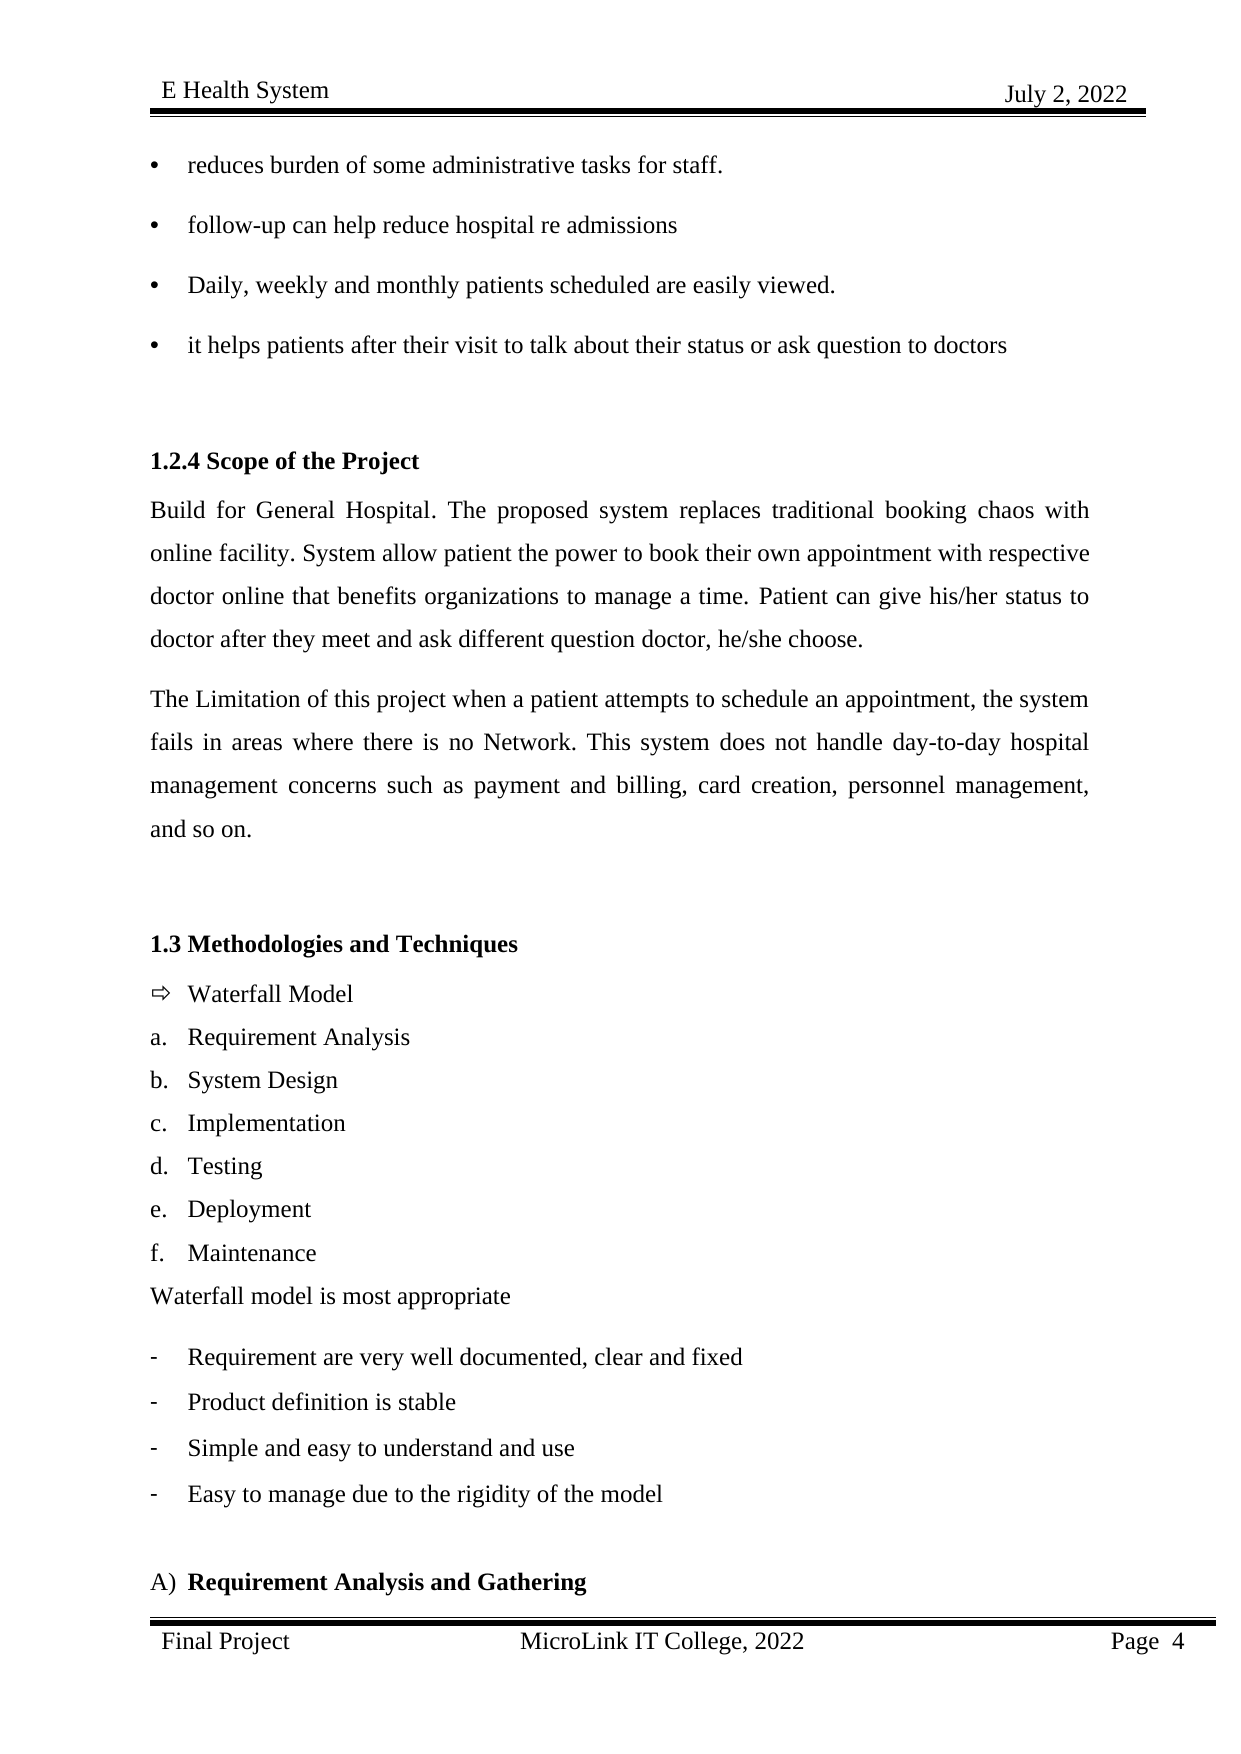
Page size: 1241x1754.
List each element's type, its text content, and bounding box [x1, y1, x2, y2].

list it helps patients after their visit to talk about their status or ask question to doctors [150, 330, 1090, 358]
list Product definition is stable [150, 1386, 1090, 1417]
list Simple and easy to understand and use [150, 1432, 1090, 1463]
list Requirement are very well documented, clear and fixed [150, 1341, 1090, 1371]
list Easy to manage due to the rigidity of the model [150, 1478, 1090, 1508]
list Requirement Analysis [150, 1022, 1090, 1051]
text 1.2.4 Scope of the Project [150, 446, 1090, 474]
text Build for General Hospital. The proposed system replaces traditional booking chaos with online facility. System allow patient the power to book their own appointment with respective doctor online that benefits organizations to manage a time. Patient can give his/her status to doctor after they meet and ask different question doctor, he/she choose. [150, 495, 1090, 653]
list System Design [150, 1065, 1090, 1094]
list follow-up can help reduce hospital re admissions [150, 210, 1090, 239]
text Waterfall model is most appropriate [150, 1281, 1090, 1309]
list reduces burden of some administrative tasks for staff. [150, 150, 1090, 179]
list Implementation [150, 1108, 1090, 1137]
list Requirement Analysis and Gathering [150, 1567, 1090, 1595]
list Waterfall Model [150, 979, 1090, 1008]
list Testing [150, 1151, 1090, 1180]
list Deployment [150, 1194, 1090, 1223]
text The Limitation of this project when a patient attempts to schedule an appointment, the system fails in areas where there is no Network. This system does not handle day-to-day hospital management concerns such as payment and billing, card creation, personnel management, and so on. [150, 684, 1090, 842]
list Maintenance [150, 1238, 1090, 1266]
list Daily, weekly and monthly patients scheduled are easily viewed. [150, 270, 1090, 299]
text 1.3 Methodologies and Techniques [150, 929, 1090, 958]
